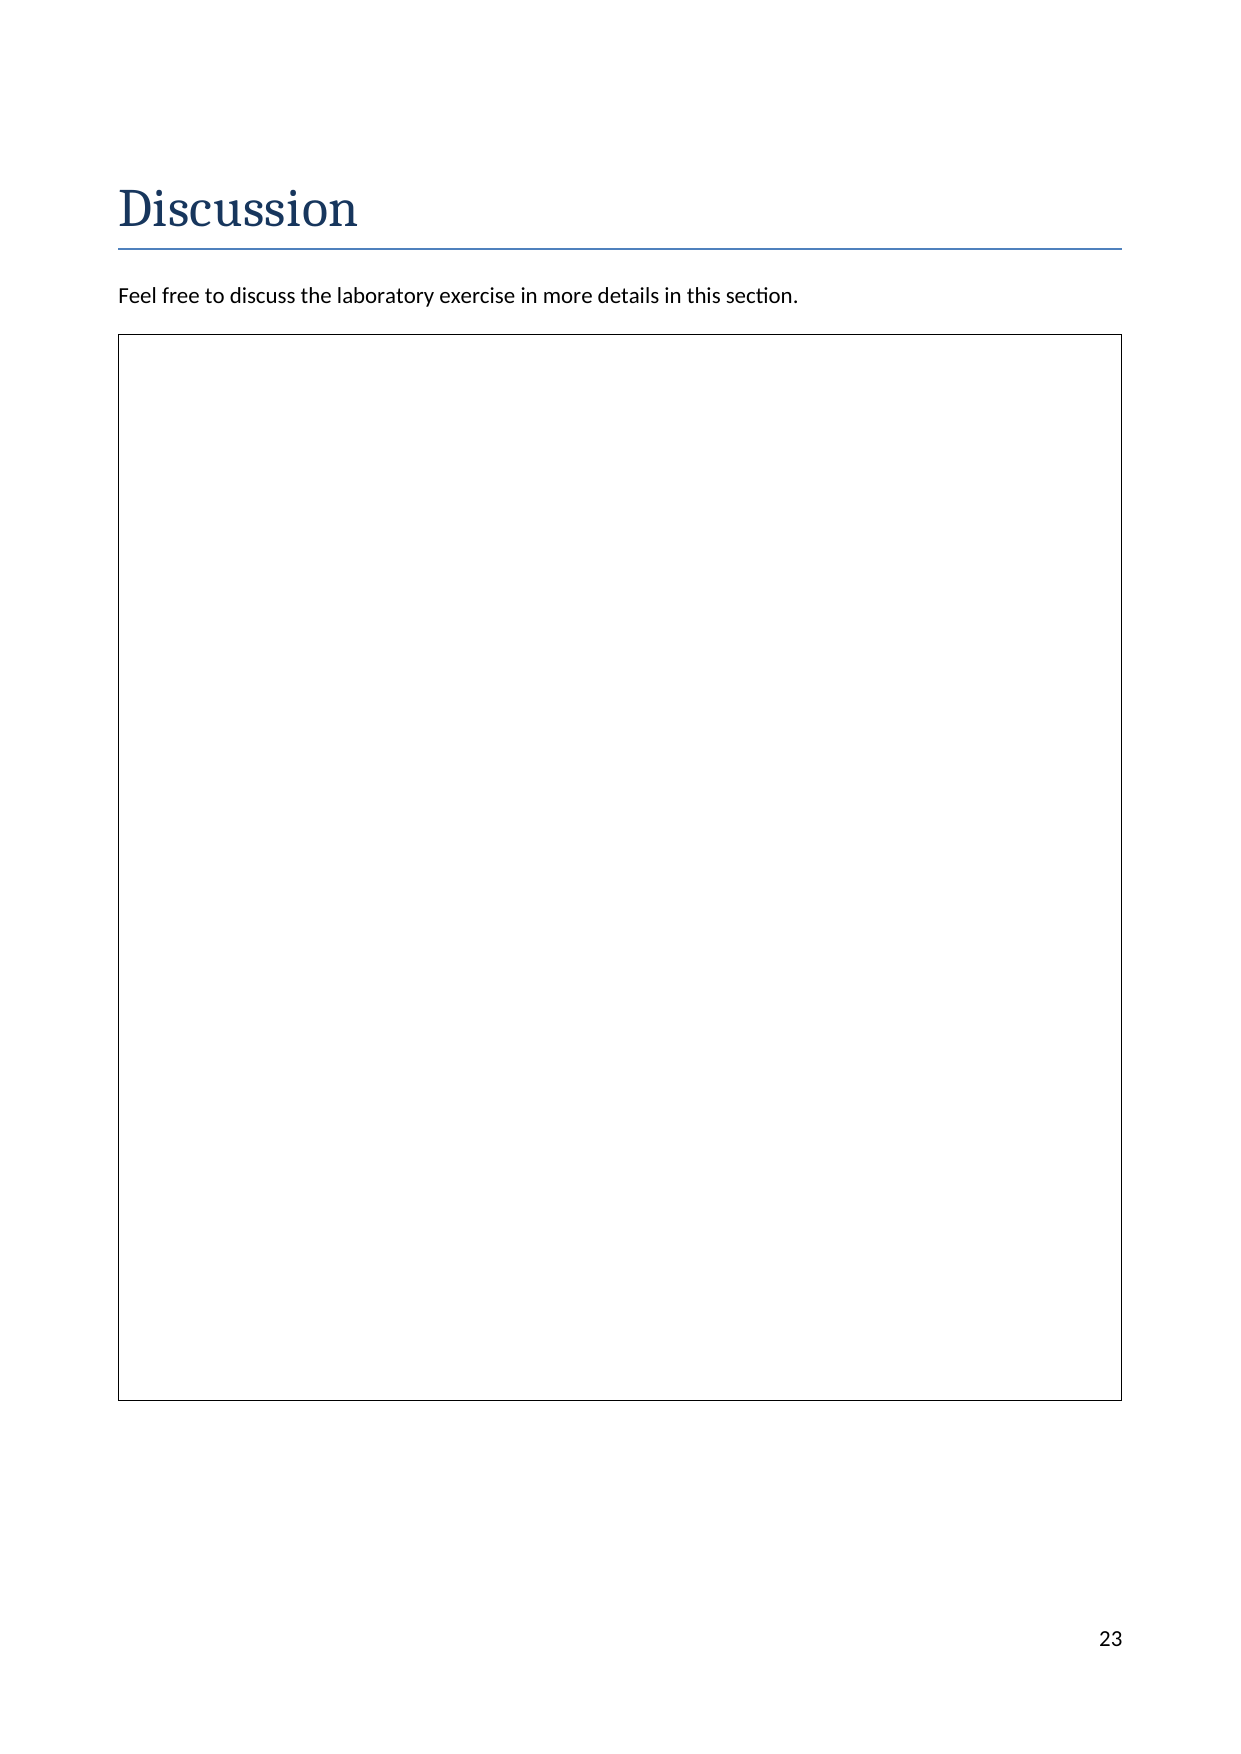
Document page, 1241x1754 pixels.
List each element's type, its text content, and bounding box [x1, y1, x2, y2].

text Feel free to discuss the laboratory exercise in more details in this section. [118, 281, 1122, 309]
title Discussion [118, 177, 1122, 248]
table_header [119, 335, 1121, 1400]
